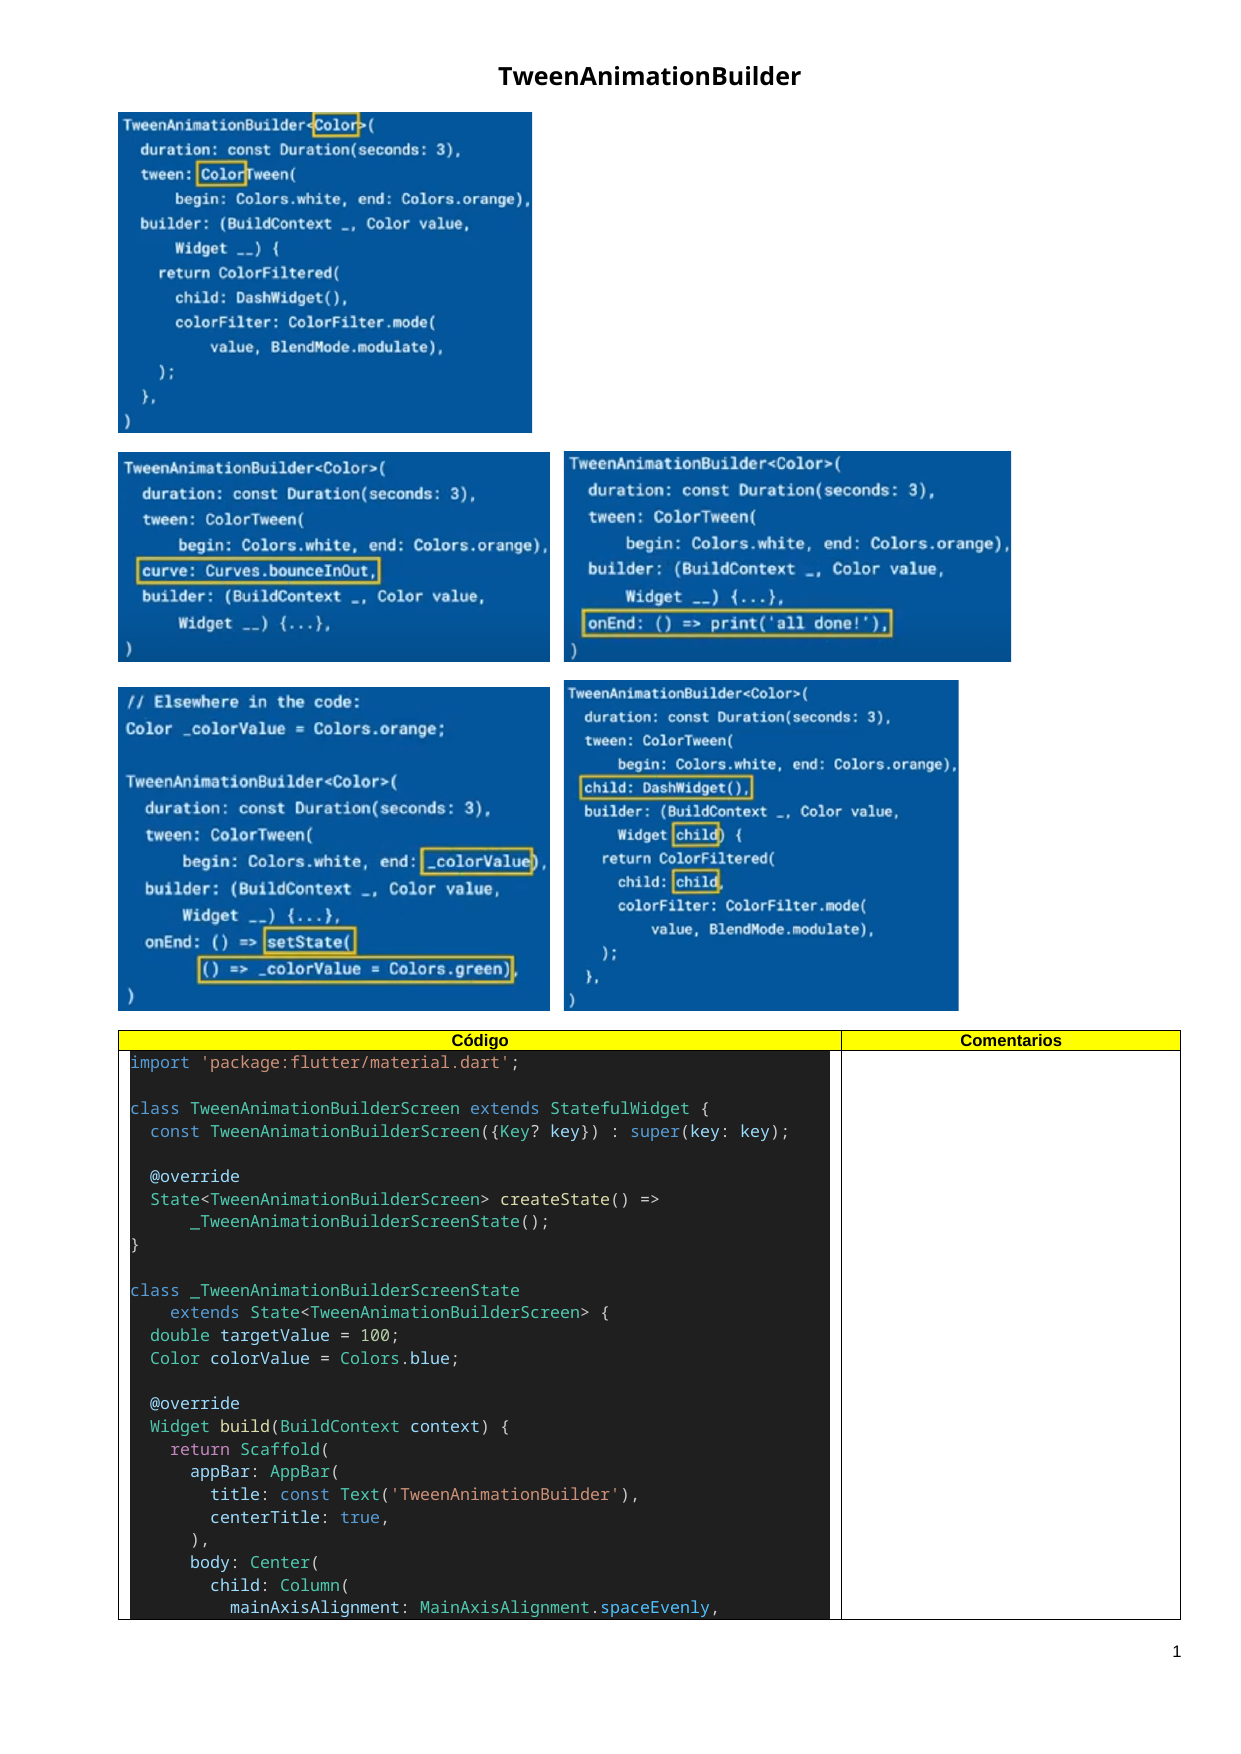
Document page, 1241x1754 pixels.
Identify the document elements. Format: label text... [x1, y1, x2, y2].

picture [118, 112, 533, 433]
text TweenAnimationBuilder [118, 59, 1181, 93]
picture [563, 680, 959, 1011]
table_header Código [119, 1031, 841, 1050]
picture [118, 452, 550, 662]
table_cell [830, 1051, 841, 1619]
picture [118, 687, 550, 1011]
picture [563, 451, 1012, 662]
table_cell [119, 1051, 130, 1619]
table_cell [842, 1051, 1180, 1619]
table_header Comentarios [842, 1031, 1180, 1050]
